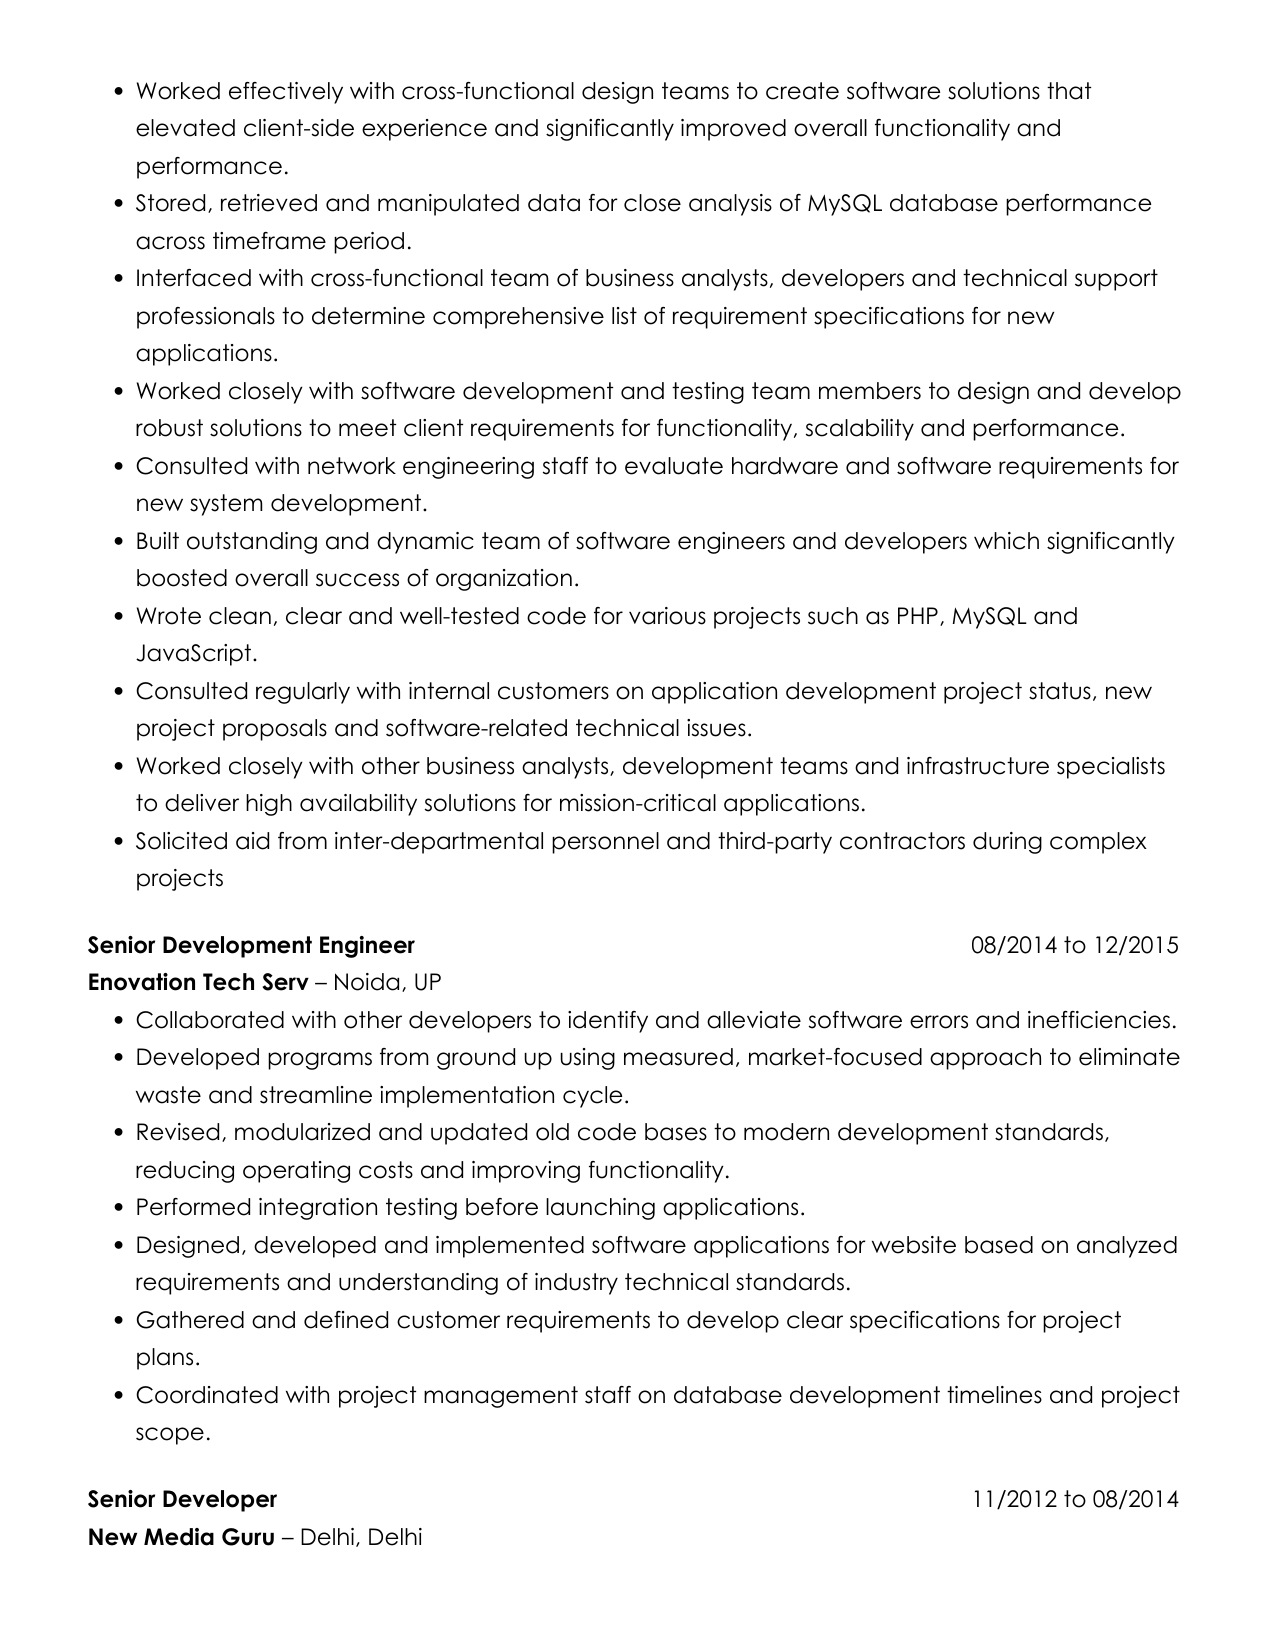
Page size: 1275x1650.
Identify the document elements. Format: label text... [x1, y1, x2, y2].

text Senior Development Engineer 08/2014 to 12/2015 [87, 921, 1187, 958]
list Wrote clean, clear and well-tested code for various projects such as PHP, MySQL and JavaScript. [114, 592, 1187, 667]
list Worked effectively with cross-functional design teams to create software solutions that elevated client-side experience and significantly improved overall functionality and performance. [114, 67, 1187, 179]
list Collaborated with other developers to identify and alleviate software errors and inefficiencies. [114, 996, 1187, 1033]
text Enovation Tech Serv – Noida, UP [87, 958, 1187, 996]
list Stored, retrieved and manipulated data for close analysis of MySQL database performance across timeframe period. [114, 179, 1187, 254]
list Worked closely with other business analysts, development teams and infrastructure specialists to deliver high availability solutions for mission-critical applications. [114, 742, 1187, 817]
list Worked closely with software development and testing team members to design and develop robust solutions to meet client requirements for functionality, scalability and performance. [114, 367, 1187, 442]
list Developed programs from ground up using measured, market-focused approach to eliminate waste and streamline implementation cycle. [114, 1033, 1187, 1108]
list Consulted with network engineering staff to evaluate hardware and software requirements for new system development. [114, 442, 1187, 517]
list Gathered and defined customer requirements to develop clear specifications for project plans. [114, 1296, 1187, 1371]
list Solicited aid from inter-departmental personnel and third-party contractors during complex projects [114, 817, 1187, 892]
list Interfaced with cross-functional team of business analysts, developers and technical support professionals to determine comprehensive list of requirement specifications for new applications. [114, 254, 1187, 367]
list Coordinated with project management staff on database development timelines and project scope. [114, 1371, 1187, 1446]
text Senior Developer 11/2012 to 08/2014 [87, 1475, 1187, 1512]
list Built outstanding and dynamic team of software engineers and developers which significantly boosted overall success of organization. [114, 517, 1187, 592]
text New Media Guru – Delhi, Delhi [87, 1512, 1187, 1550]
list Performed integration testing before launching applications. [114, 1183, 1187, 1221]
list Revised, modularized and updated old code bases to modern development standards, reducing operating costs and improving functionality. [114, 1108, 1187, 1183]
list Designed, developed and implemented software applications for website based on analyzed requirements and understanding of industry technical standards. [114, 1221, 1187, 1296]
list Consulted regularly with internal customers on application development project status, new project proposals and software-related technical issues. [114, 667, 1187, 742]
